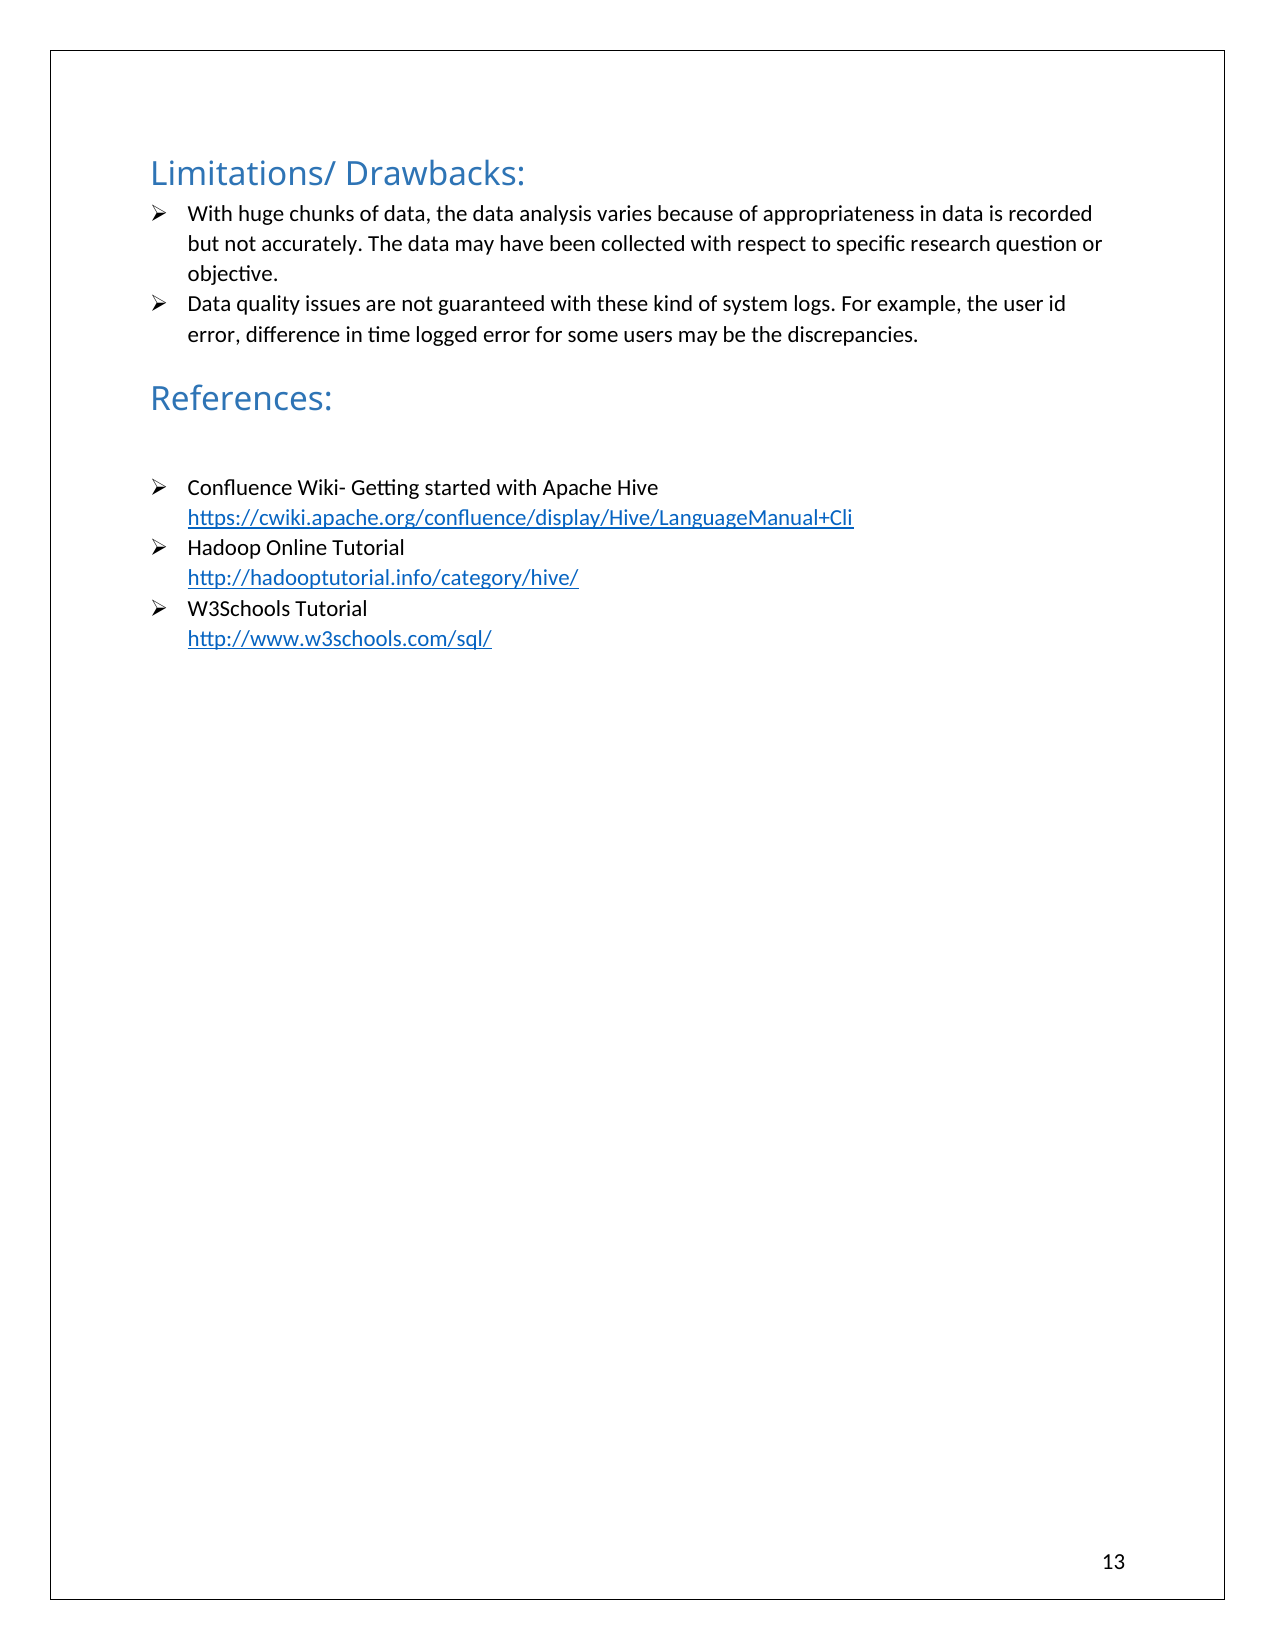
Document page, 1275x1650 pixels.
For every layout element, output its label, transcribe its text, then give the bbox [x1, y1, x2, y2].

list Data quality issues are not guaranteed with these kind of system logs. For example, the user id error, difference in time logged error for some users may be the discrepancies. [150, 289, 1125, 348]
subtitle References: [150, 375, 1125, 469]
list Hadoop Online Tutorial http://hadooptutorial.info/category/hive/ [150, 533, 1125, 592]
list With huge chunks of data, the data analysis varies because of appropriateness in data is recorded but not accurately. The data may have been collected with respect to specific research question or objective. [150, 199, 1125, 287]
list Confluence Wiki- Getting started with Apache Hive https://cwiki.apache.org/confluence/display/Hive/LanguageManual+Cli [150, 473, 1125, 531]
list W3Schools Tutorial http://www.w3schools.com/sql/ [150, 594, 1125, 652]
subtitle Limitations/ Drawbacks: [150, 150, 1125, 195]
